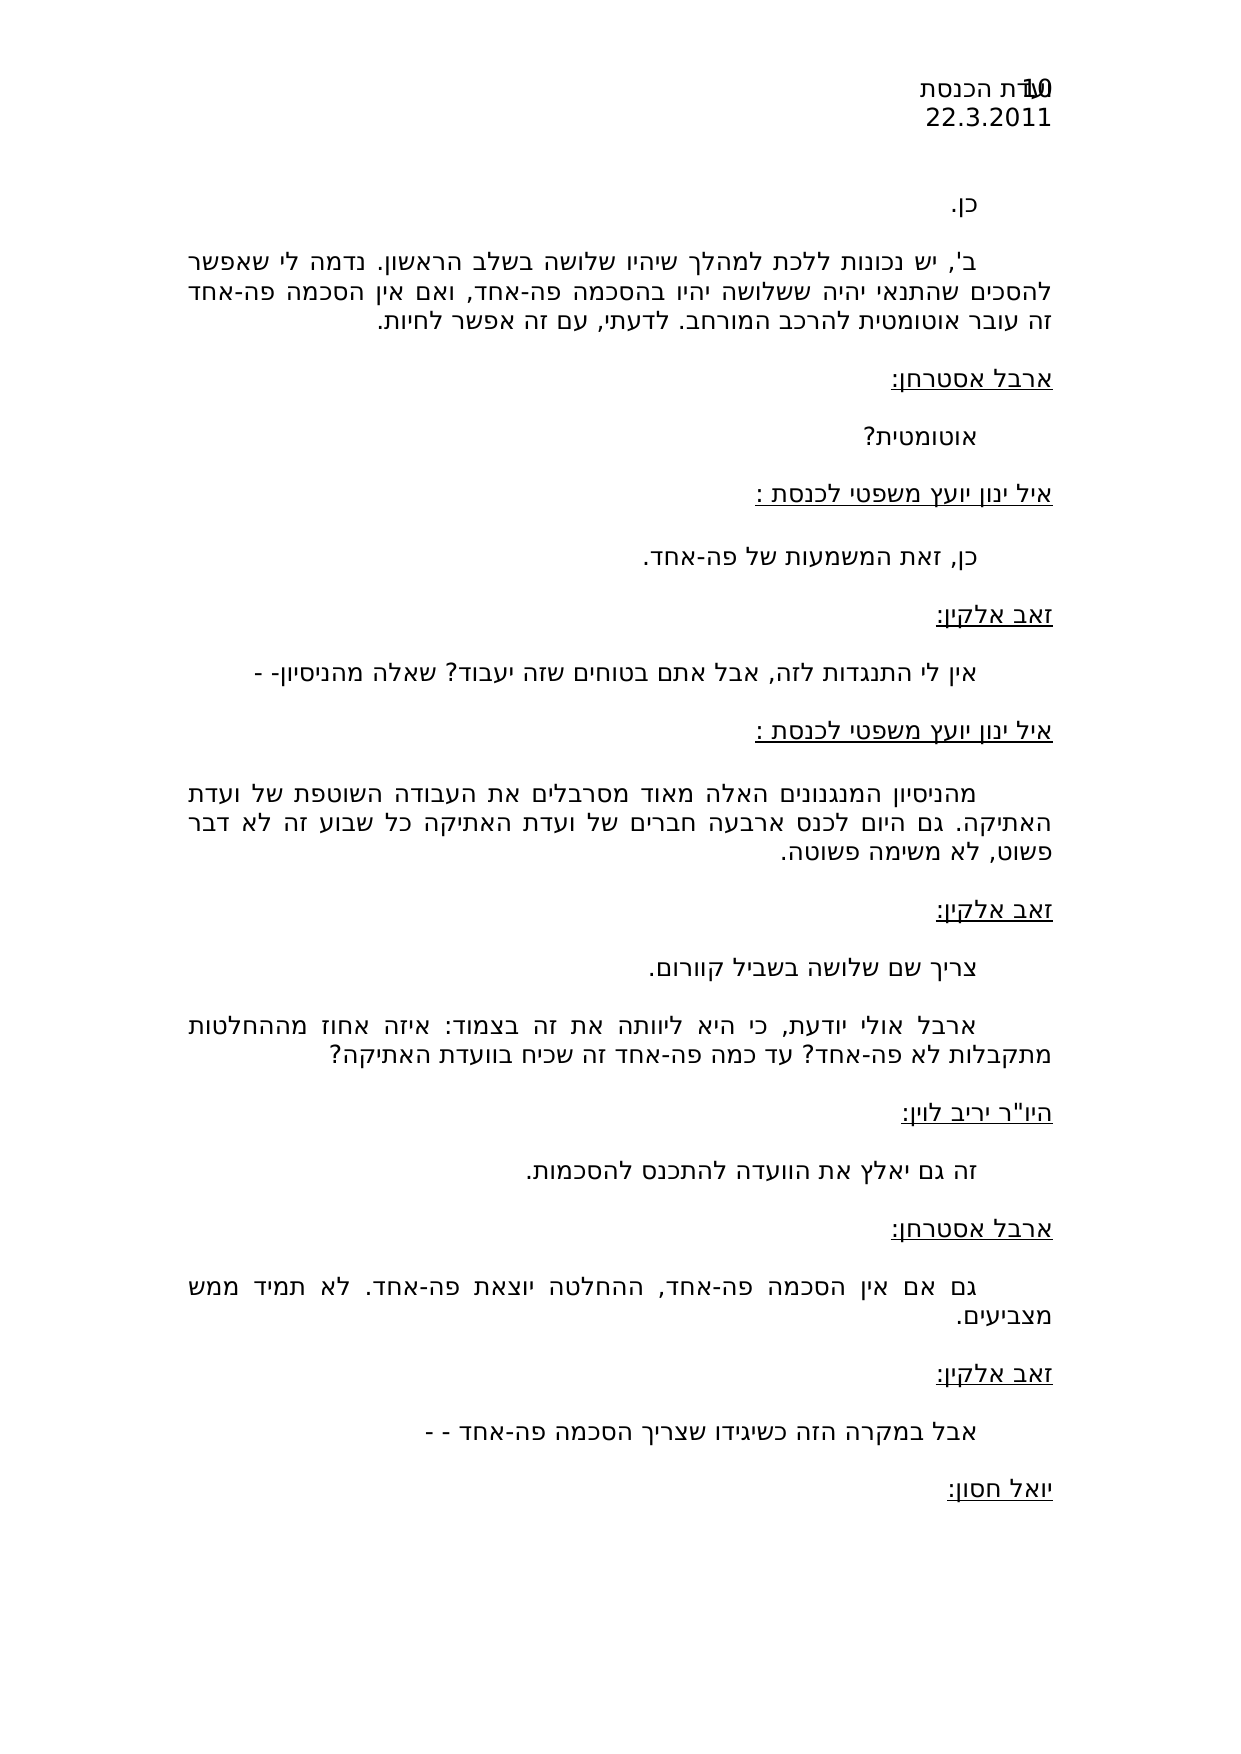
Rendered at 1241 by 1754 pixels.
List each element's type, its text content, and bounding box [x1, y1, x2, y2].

text ארבל אולי יודעת, כי היא ליוותה את זה בצמוד: איזה אחוז מההחלטות מתקבלות לא פה-אחד? עד כמה פה-אחד זה שכיח בוועדת האתיקה? [187, 1011, 1053, 1069]
text אבל במקרה הזה כשיגידו שצריך הסכמה פה-אחד - - [187, 1417, 1053, 1446]
text זה גם יאלץ את הוועדה להתכנס להסכמות. [187, 1156, 1053, 1185]
text אוטומטית? [187, 422, 1053, 451]
text זאב אלקין: [187, 600, 1053, 629]
text איל ינון יועץ משפטי לכנסת : [187, 479, 1053, 509]
text יואל חסון: [187, 1474, 1053, 1504]
text זאב אלקין: [187, 1359, 1053, 1388]
text כן. [187, 189, 1053, 219]
text צריך שם שלושה בשביל קוורום. [187, 953, 1053, 982]
text כן, זאת המשמעות של פה-אחד. [187, 542, 1053, 571]
text גם אם אין הסכמה פה-אחד, ההחלטה יוצאת פה-אחד. לא תמיד ממש מצביעים. [187, 1272, 1053, 1330]
text ב', יש נכונות ללכת למהלך שיהיו שלושה בשלב הראשון. נדמה לי שאפשר להסכים שהתנאי יהיה ששלושה יהיו בהסכמה פה-אחד, ואם אין הסכמה פה-אחד זה עובר אוטומטית להרכב המורחב. לדעתי, עם זה אפשר לחיות. [187, 247, 1053, 335]
text היו"ר יריב לוין: [187, 1098, 1053, 1127]
text אין לי התנגדות לזה, אבל אתם בטוחים שזה יעבוד? שאלה מהניסיון- - [187, 658, 1053, 687]
text זאב אלקין: [187, 895, 1053, 924]
text איל ינון יועץ משפטי לכנסת : [187, 716, 1053, 745]
text מהניסיון המנגנונים האלה מאוד מסרבלים את העבודה השוטפת של ועדת האתיקה. גם היום לכנס ארבעה חברים של ועדת האתיקה כל שבוע זה לא דבר פשוט, לא משימה פשוטה. [187, 779, 1053, 866]
text ארבל אסטרחן: [187, 364, 1053, 393]
text ארבל אסטרחן: [187, 1214, 1053, 1243]
